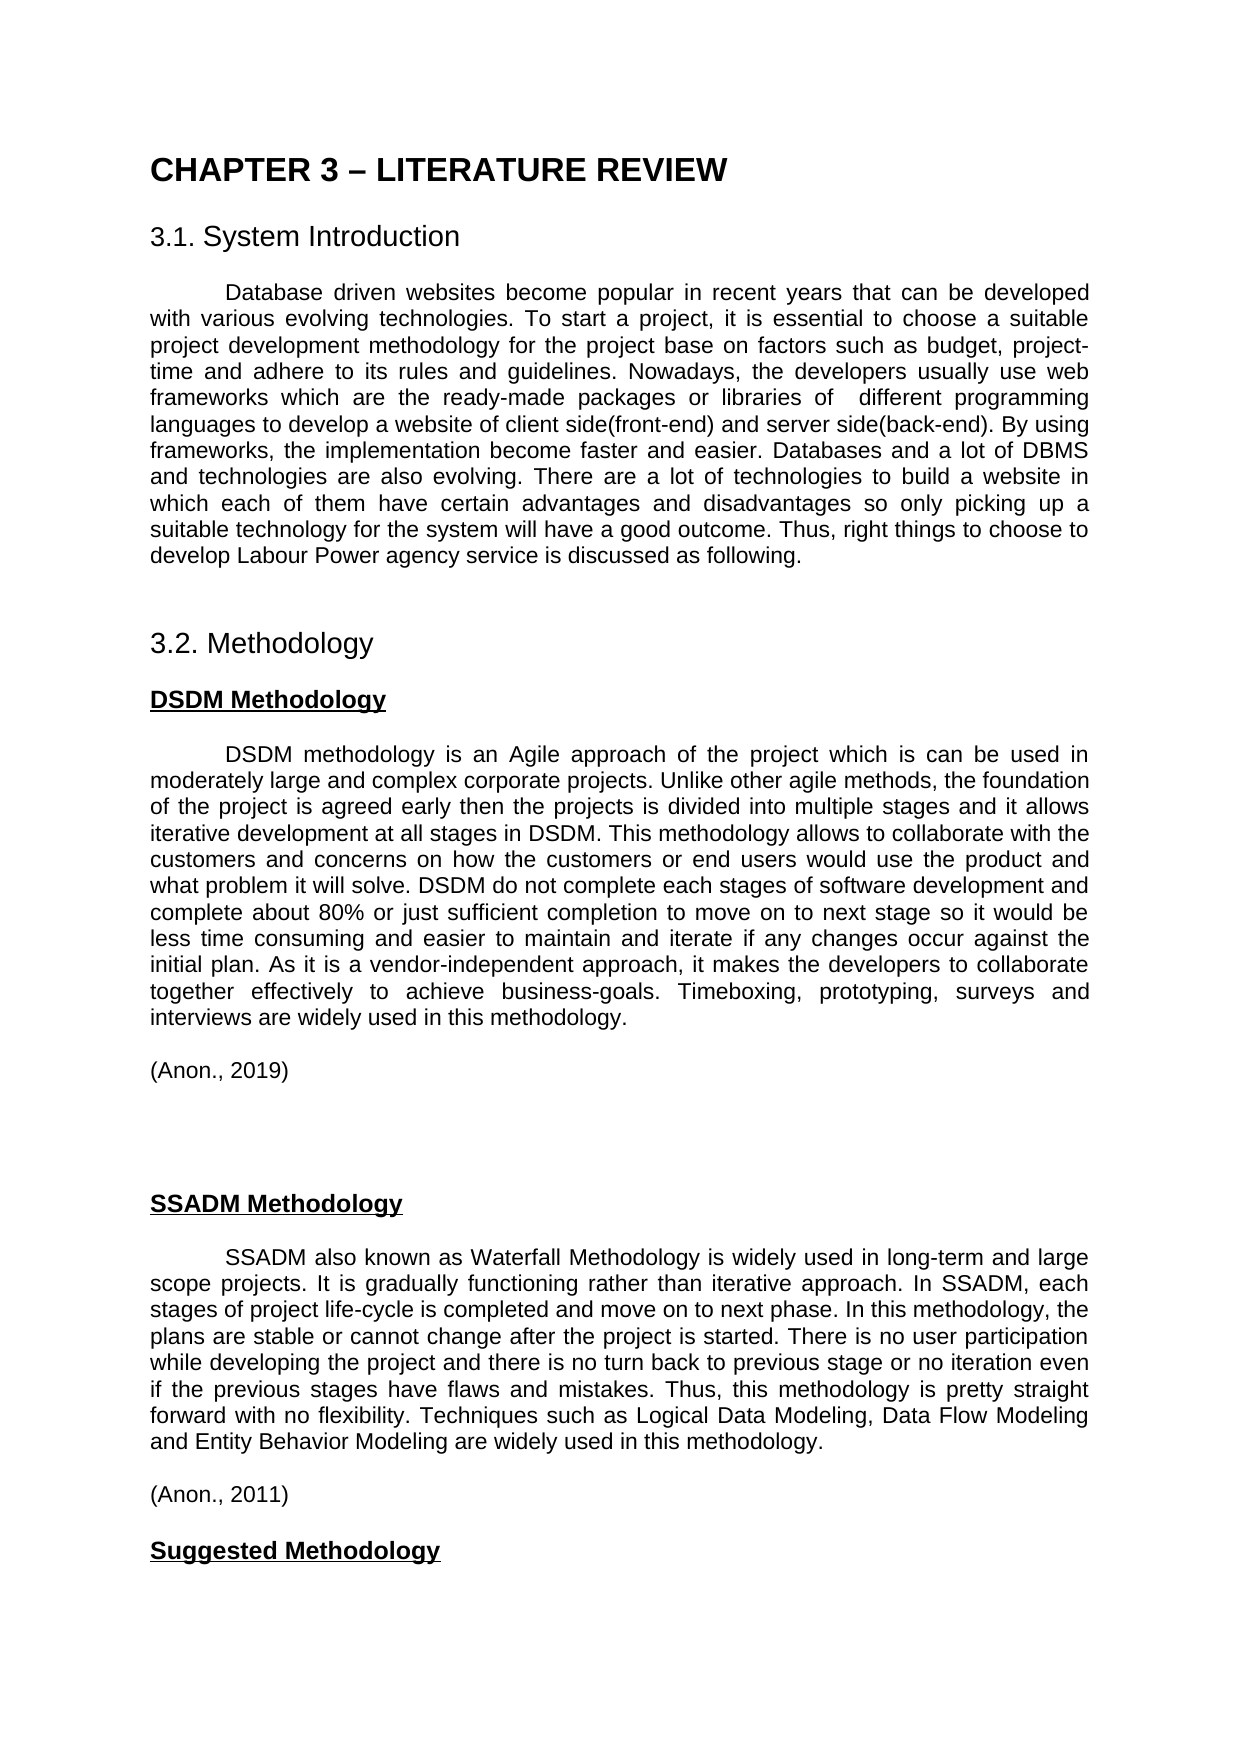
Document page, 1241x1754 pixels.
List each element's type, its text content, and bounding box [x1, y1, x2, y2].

subtitle 3.2. Methodology [150, 734, 1090, 768]
text SSADM Methodology [150, 1297, 1090, 1326]
subtitle CHAPTER 3 – LITERATURE REVIEW [150, 259, 1090, 297]
text DSDM Methodology [150, 794, 1090, 823]
subtitle 3.1. System Introduction [150, 328, 1090, 361]
text DSDM methodology is an Agile approach of the project which is can be used in moderately large and complex corporate projects. Unlike other agile methods, the foundation of the project is agreed early then the projects is divided into multiple stages and it allows iterative development at all stages in DSDM. This methodology allows to collaborate with the customers and concerns on how the customers or end users would use the product and what problem it will solve. DSDM do not complete each stages of software development and complete about 80% or just sufficient completion to move on to next stage so it would be less time consuming and easier to maintain and iterate if any changes occur against the initial plan. As it is a vendor-independent approach, it makes the developers to collaborate together effectively to achieve business-goals. Timeboxing, prototyping, surveys and interviews are widely used in this methodology. [150, 849, 1090, 1139]
text SSADM also known as Waterfall Methodology is widely used in long-term and large scope projects. It is gradually functioning rather than iterative approach. In SSADM, each stages of project life-cycle is completed and move on to next phase. In this methodology, the plans are stable or cannot change after the project is started. There is no user participation while developing the project and there is no turn back to previous stage or no iteration even if the previous stages have flaws and mistakes. Thus, this methodology is pretty straight forward with no flexibility. Techniques such as Logical Data Modeling, Data Flow Modeling and Entity Behavior Modeling are widely used in this methodology. [150, 1352, 1090, 1563]
text Database driven websites become popular in recent years that can be developed with various evolving technologies. To start a project, it is essential to choose a suitable project development methodology for the project base on factors such as budget, project-time and adhere to its rules and guidelines. Nowadays, the developers usually use web frameworks which are the ready-made packages or libraries of different programming languages to develop a website of client side(front-end) and server side(back-end). By using frameworks, the implementation become faster and easier. Databases and a lot of DBMS and technologies are also evolving. There are a lot of technologies to build a website in which each of them have certain advantages and disadvantages so only picking up a suitable technology for the system will have a good outcome. Thus, right things to choose to develop Labour Power agency service is discussed as following. [150, 388, 1090, 677]
